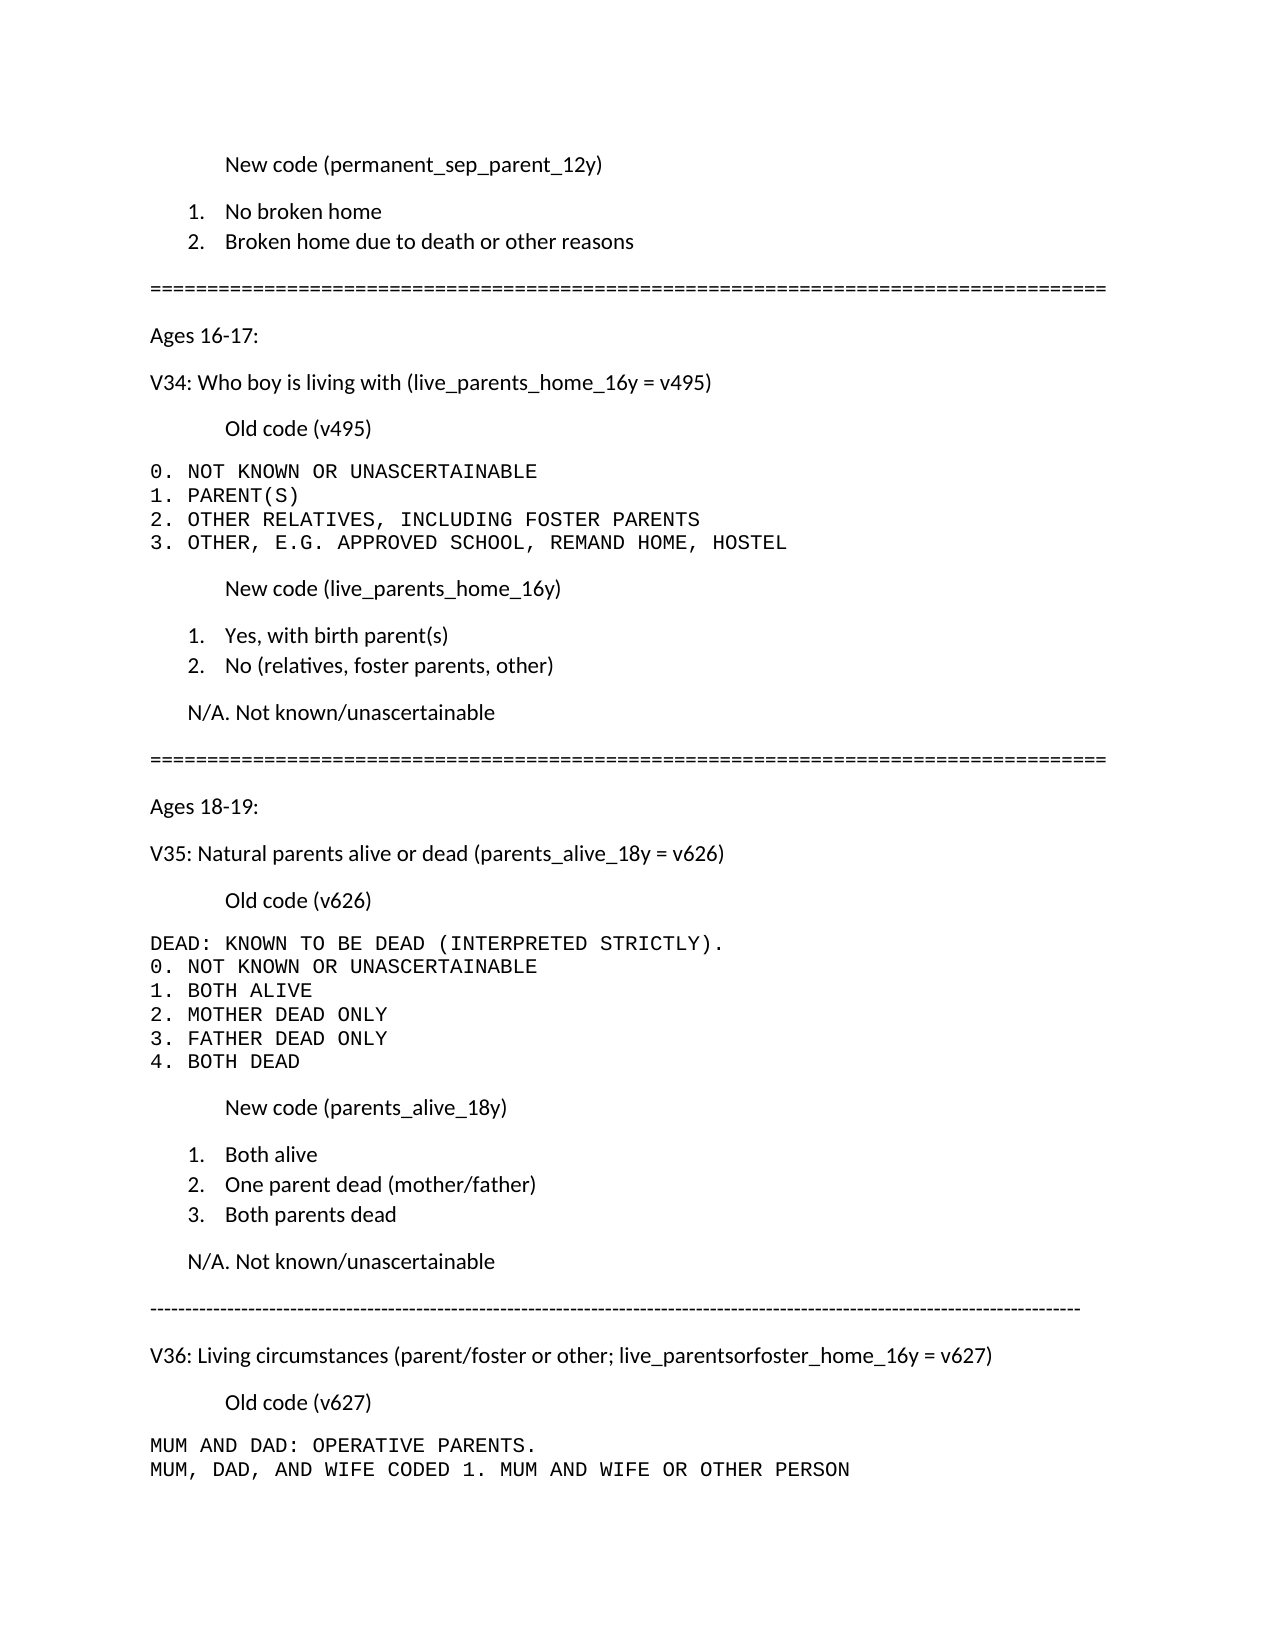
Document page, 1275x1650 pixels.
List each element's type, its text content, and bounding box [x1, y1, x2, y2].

text Old code (v626) [150, 886, 1125, 914]
text New code (live_parents_home_16y) [150, 574, 1125, 603]
text 0. NOT KNOWN OR UNASCERTAINABLE [150, 957, 1125, 980]
list Broken home due to death or other reasons [187, 227, 1125, 255]
text ------------------------------------------------------------------------------------------------------------------------------------- [150, 1294, 1125, 1322]
text 1. BOTH ALIVE [150, 980, 1125, 1004]
text DEAD: KNOWN TO BE DEAD (INTERPRETED STRICTLY). [150, 933, 1125, 957]
text N/A. Not known/unascertainable [187, 1247, 1125, 1276]
text ==================================================================================== [150, 274, 1125, 302]
text 3. OTHER, E.G. APPROVED SCHOOL, REMAND HOME, HOSTEL [150, 532, 1125, 556]
text V34: Who boy is living with (live_parents_home_16y = v495) [150, 368, 1125, 396]
list Both alive [187, 1140, 1125, 1168]
text V36: Living circumstances (parent/foster or other; live_parentsorfoster_home_16y = v627) [150, 1341, 1125, 1369]
text 3. FATHER DEAD ONLY [150, 1027, 1125, 1051]
text Old code (v495) [150, 414, 1125, 443]
text MUM, DAD, AND WIFE CODED 1. MUM AND WIFE OR OTHER PERSON [150, 1459, 1125, 1482]
text MUM AND DAD: OPERATIVE PARENTS. [150, 1435, 1125, 1459]
list No broken home [187, 197, 1125, 225]
list Yes, with birth parent(s) [187, 621, 1125, 649]
list One parent dead (mother/father) [187, 1170, 1125, 1198]
text Ages 18-19: [150, 792, 1125, 820]
text New code (parents_alive_18y) [150, 1093, 1125, 1121]
text Ages 16-17: [150, 321, 1125, 349]
text New code (permanent_sep_parent_12y) [150, 150, 1125, 178]
text 0. NOT KNOWN OR UNASCERTAINABLE [150, 461, 1125, 485]
text Old code (v627) [150, 1388, 1125, 1416]
list Both parents dead [187, 1201, 1125, 1229]
text 4. BOTH DEAD [150, 1051, 1125, 1075]
text 2. MOTHER DEAD ONLY [150, 1004, 1125, 1027]
list No (relatives, foster parents, other) [187, 652, 1125, 680]
text ==================================================================================== [150, 745, 1125, 773]
text V35: Natural parents alive or dead (parents_alive_18y = v626) [150, 839, 1125, 867]
text 2. OTHER RELATIVES, INCLUDING FOSTER PARENTS [150, 509, 1125, 532]
text 1. PARENT(S) [150, 485, 1125, 509]
text N/A. Not known/unascertainable [187, 698, 1125, 727]
